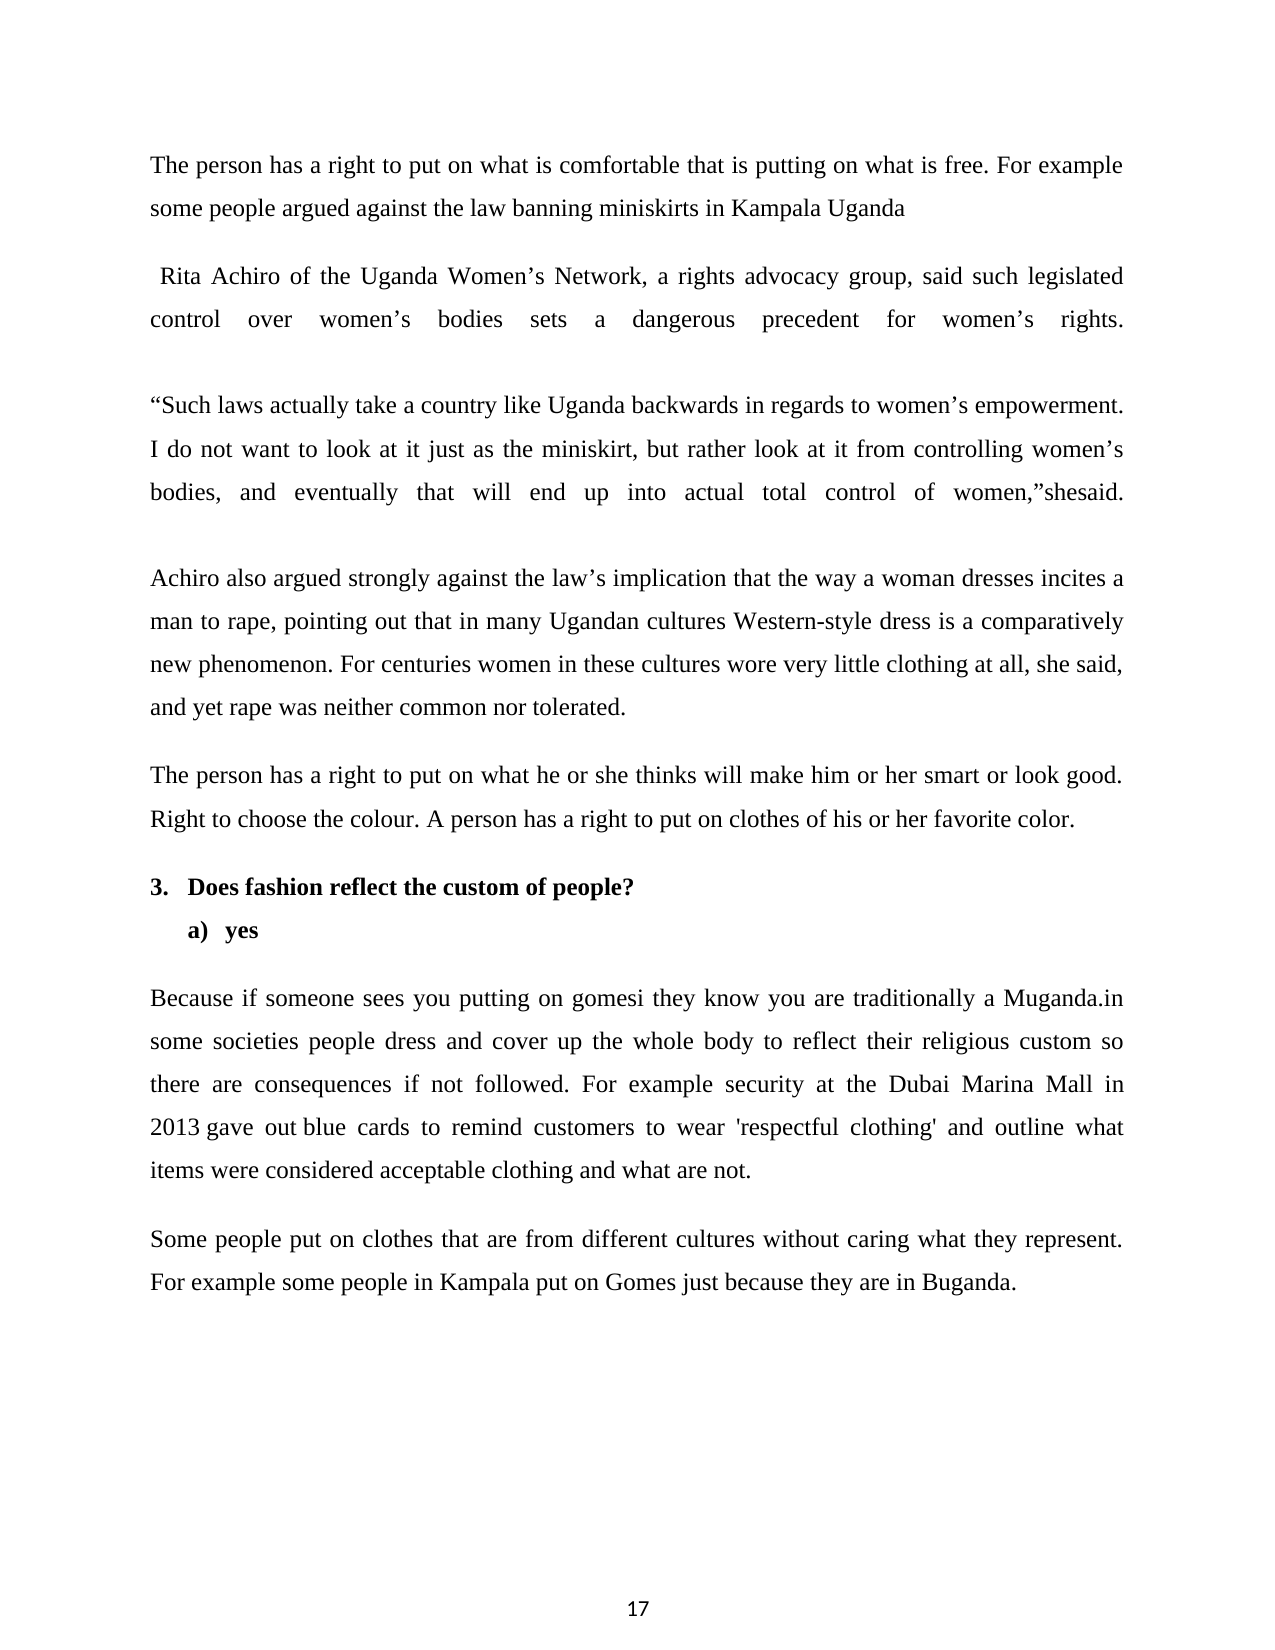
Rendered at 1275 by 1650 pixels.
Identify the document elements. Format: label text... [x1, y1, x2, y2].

text The person has a right to put on what is comfortable that is putting on what is free. For example some people argued against the law banning miniskirts in Kampala Uganda [150, 150, 1125, 222]
text Rita Achiro of the Uganda Women’s Network, a rights advocacy group, said such legislated control over women’s bodies sets a dangerous precedent for women’s rights. “Such laws actually take a country like Uganda backwards in regards to women’s empowerment. I do not want to look at it just as the miniskirt, but rather look at it from controlling women’s bodies, and eventually that will end up into actual total control of women,”shesaid. Achiro also argued strongly against the law’s implication that the way a woman dresses incites a man to rape, pointing out that in many Ugandan cultures Western-style dress is a comparatively new phenomenon. For centuries women in these cultures wore very little clothing at all, she said, and yet rape was neither common nor tolerated. [150, 261, 1125, 721]
text Because if someone sees you putting on gomesi they know you are traditionally a Muganda.in some societies people dress and cover up the whole body to reflect their religious custom so there are consequences if not followed. For example security at the Dubai Marina Mall in 2013 gave out blue cards to remind customers to wear 'respectful clothing' and outline what items were considered acceptable clothing and what are not. [150, 983, 1125, 1184]
text The person has a right to put on what he or she thinks will make him or her smart or look good. Right to choose the colour. A person has a right to put on clothes of his or her favorite color. [150, 761, 1125, 832]
list Does fashion reflect the custom of people? [150, 872, 1125, 901]
text Some people put on clothes that are from different cultures without caring what they represent. For example some people in Kampala put on Gomes just because they are in Buganda. [150, 1224, 1125, 1296]
list yes [187, 915, 1125, 944]
